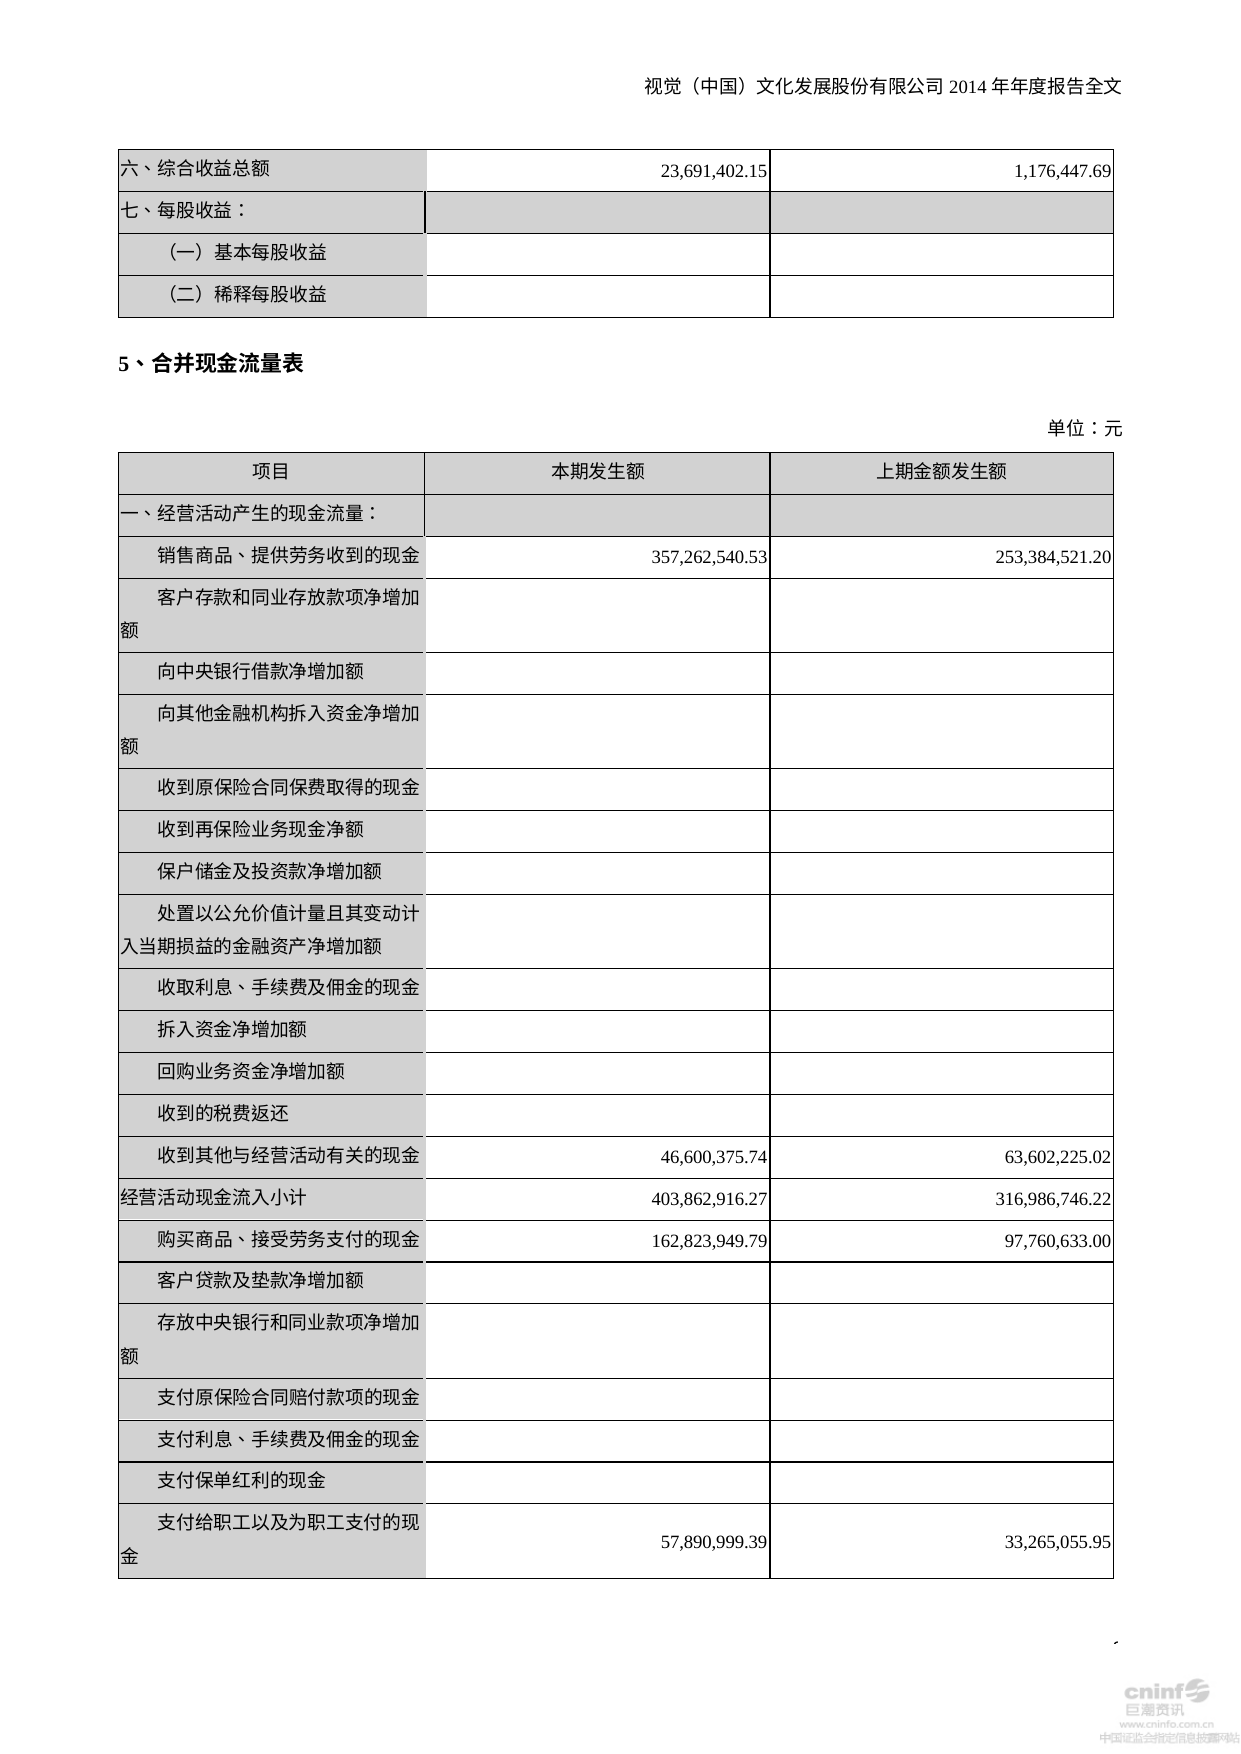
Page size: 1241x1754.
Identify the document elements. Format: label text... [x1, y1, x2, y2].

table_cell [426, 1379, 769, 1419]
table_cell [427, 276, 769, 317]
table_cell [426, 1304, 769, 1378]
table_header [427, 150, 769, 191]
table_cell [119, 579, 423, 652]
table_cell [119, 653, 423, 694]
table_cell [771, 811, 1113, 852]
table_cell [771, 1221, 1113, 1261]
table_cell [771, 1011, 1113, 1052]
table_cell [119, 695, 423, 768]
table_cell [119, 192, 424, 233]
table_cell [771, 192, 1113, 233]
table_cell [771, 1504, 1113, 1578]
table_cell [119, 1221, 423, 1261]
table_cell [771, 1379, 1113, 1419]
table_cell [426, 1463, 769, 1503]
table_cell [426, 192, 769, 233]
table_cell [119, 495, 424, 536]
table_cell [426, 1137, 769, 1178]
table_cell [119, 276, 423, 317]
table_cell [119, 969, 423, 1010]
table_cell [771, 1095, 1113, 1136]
subtitle 5、合并现金流量表 [118, 348, 1240, 378]
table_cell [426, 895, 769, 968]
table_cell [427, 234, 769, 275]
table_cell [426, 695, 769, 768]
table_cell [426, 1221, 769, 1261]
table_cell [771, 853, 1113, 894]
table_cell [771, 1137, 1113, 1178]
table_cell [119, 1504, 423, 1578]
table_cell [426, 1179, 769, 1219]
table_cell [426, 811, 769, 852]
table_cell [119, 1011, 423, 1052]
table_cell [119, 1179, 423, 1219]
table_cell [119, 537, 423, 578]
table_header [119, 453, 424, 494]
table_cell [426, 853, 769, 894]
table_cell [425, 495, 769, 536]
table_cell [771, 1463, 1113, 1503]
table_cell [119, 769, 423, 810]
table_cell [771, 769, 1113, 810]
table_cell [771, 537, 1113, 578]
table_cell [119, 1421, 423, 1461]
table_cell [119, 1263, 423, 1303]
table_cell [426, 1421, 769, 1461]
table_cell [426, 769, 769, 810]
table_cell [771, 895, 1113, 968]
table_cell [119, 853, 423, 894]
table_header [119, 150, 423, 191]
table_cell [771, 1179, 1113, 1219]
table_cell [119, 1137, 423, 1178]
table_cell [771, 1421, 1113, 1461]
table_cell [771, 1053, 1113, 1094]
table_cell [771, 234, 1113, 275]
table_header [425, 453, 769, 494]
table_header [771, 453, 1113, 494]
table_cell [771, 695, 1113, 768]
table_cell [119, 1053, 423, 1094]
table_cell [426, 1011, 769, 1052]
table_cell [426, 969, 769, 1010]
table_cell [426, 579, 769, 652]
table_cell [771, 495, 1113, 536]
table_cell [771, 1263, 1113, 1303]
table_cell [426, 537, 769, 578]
text 单位：元 [102, 415, 1122, 441]
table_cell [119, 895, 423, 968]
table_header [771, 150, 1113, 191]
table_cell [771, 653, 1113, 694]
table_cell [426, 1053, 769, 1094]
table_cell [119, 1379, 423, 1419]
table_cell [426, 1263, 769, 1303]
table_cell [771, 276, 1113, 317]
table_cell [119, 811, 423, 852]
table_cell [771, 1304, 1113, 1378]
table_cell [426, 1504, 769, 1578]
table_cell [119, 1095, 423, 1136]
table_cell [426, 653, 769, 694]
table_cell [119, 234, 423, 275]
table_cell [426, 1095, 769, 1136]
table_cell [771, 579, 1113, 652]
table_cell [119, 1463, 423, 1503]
picture [1099, 1673, 1241, 1754]
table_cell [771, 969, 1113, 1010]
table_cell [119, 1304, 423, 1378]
